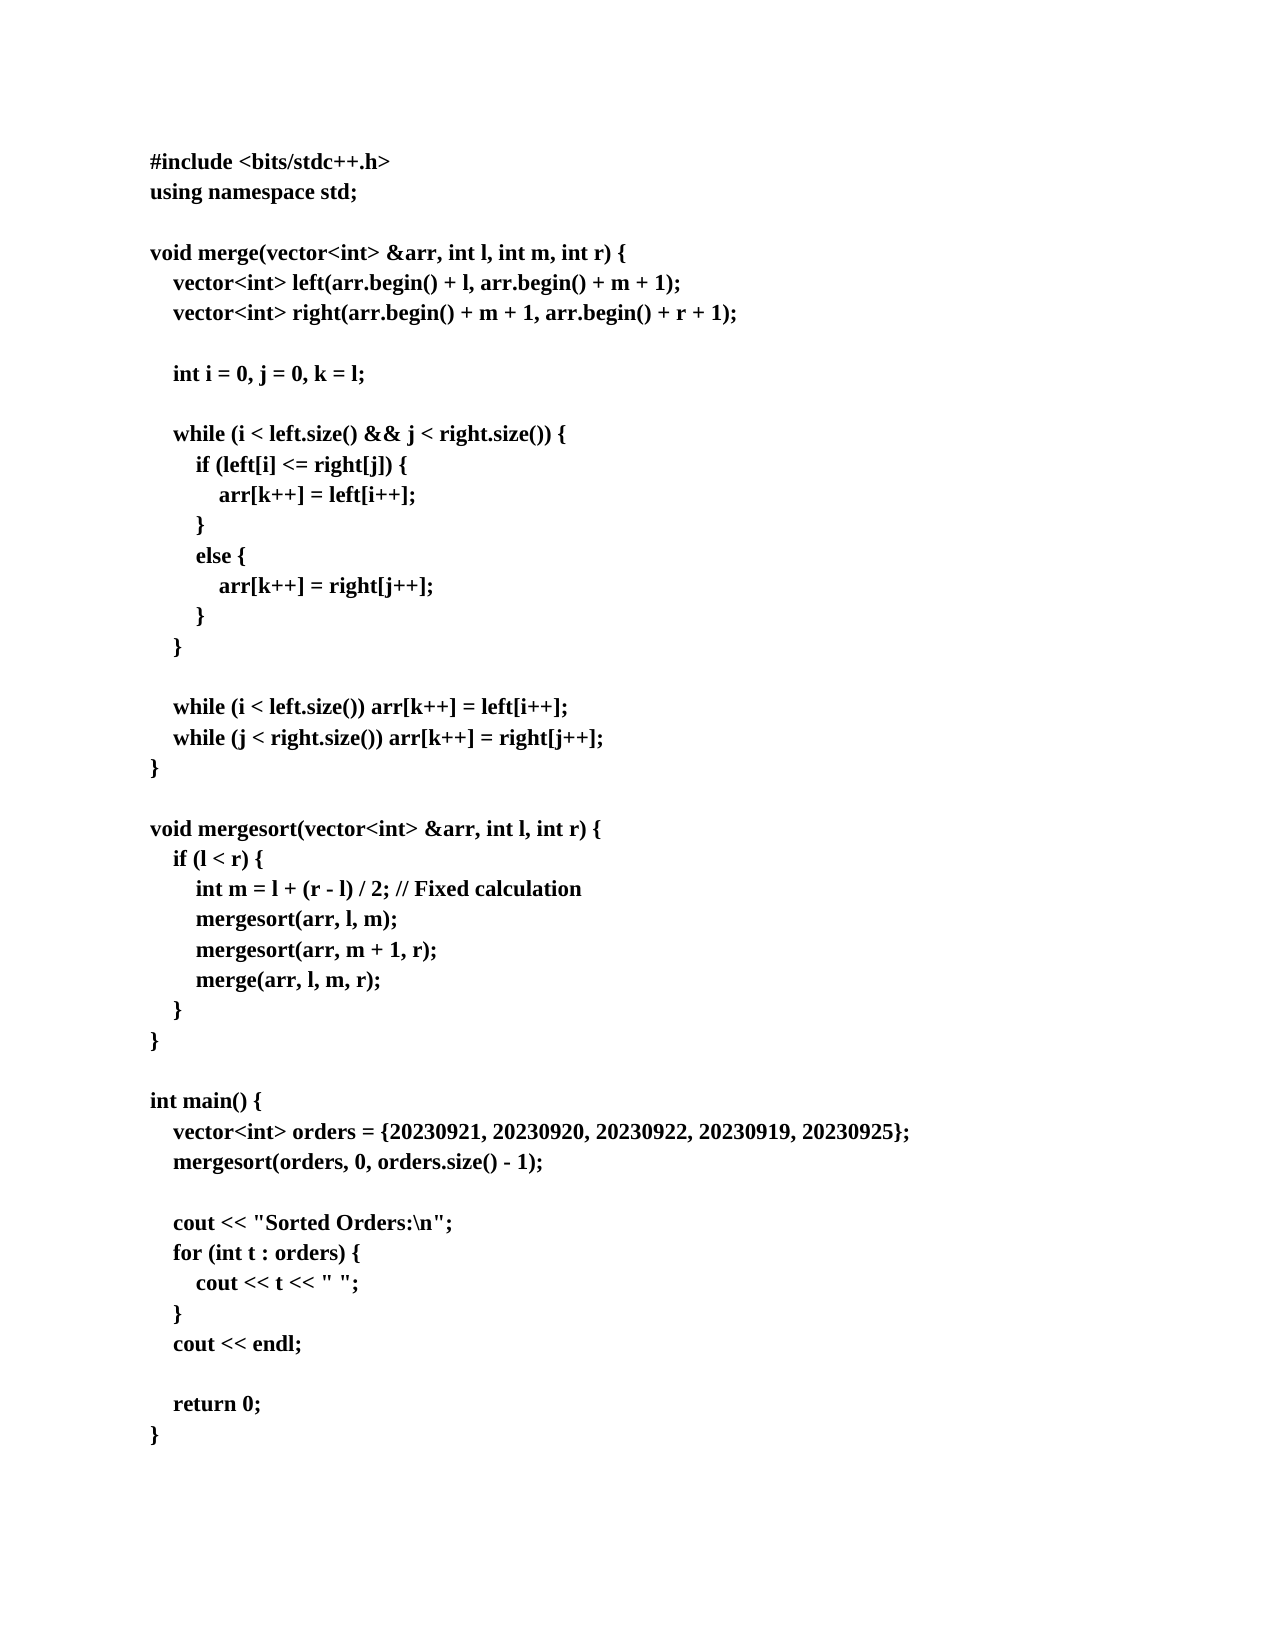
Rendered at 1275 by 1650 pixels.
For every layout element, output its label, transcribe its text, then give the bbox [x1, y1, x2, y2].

text vector<int> orders = {20230921, 20230920, 20230922, 20230919, 20230925}; [150, 1118, 1125, 1144]
text cout << "Sorted Orders:\n"; [150, 1209, 1125, 1235]
text mergesort(orders, 0, orders.size() - 1); [150, 1148, 1125, 1174]
text vector<int> left(arr.begin() + l, arr.begin() + m + 1); [150, 269, 1125, 295]
text } [150, 754, 1125, 780]
text if (l < r) { [150, 845, 1125, 871]
text using namespace std; [150, 178, 1125, 204]
text else { [150, 542, 1125, 568]
text } [150, 511, 1125, 538]
text arr[k++] = left[i++]; [150, 481, 1125, 507]
text cout << endl; [150, 1330, 1125, 1356]
text while (i < left.size()) arr[k++] = left[i++]; [150, 693, 1125, 720]
text void mergesort(vector<int> &arr, int l, int r) { [150, 814, 1125, 841]
text for (int t : orders) { [150, 1239, 1125, 1265]
text mergesort(arr, m + 1, r); [150, 936, 1125, 962]
text return 0; [150, 1391, 1125, 1417]
text int m = l + (r - l) / 2; // Fixed calculation [150, 875, 1125, 902]
text } [150, 996, 1125, 1023]
text } [150, 633, 1125, 659]
text cout << t << " "; [150, 1269, 1125, 1296]
text arr[k++] = right[j++]; [150, 572, 1125, 598]
text } [150, 1027, 1125, 1053]
text #include <bits/stdc++.h> [150, 148, 1125, 174]
text } [150, 602, 1125, 629]
text } [150, 1299, 1125, 1326]
text mergesort(arr, l, m); [150, 906, 1125, 932]
text vector<int> right(arr.begin() + m + 1, arr.begin() + r + 1); [150, 299, 1125, 326]
text int main() { [150, 1087, 1125, 1114]
text while (j < right.size()) arr[k++] = right[j++]; [150, 724, 1125, 750]
text while (i < left.size() && j < right.size()) { [150, 421, 1125, 447]
text void merge(vector<int> &arr, int l, int m, int r) { [150, 239, 1125, 265]
text int i = 0, j = 0, k = l; [150, 360, 1125, 386]
text } [150, 1421, 1125, 1447]
text merge(arr, l, m, r); [150, 966, 1125, 992]
text if (left[i] <= right[j]) { [150, 451, 1125, 477]
